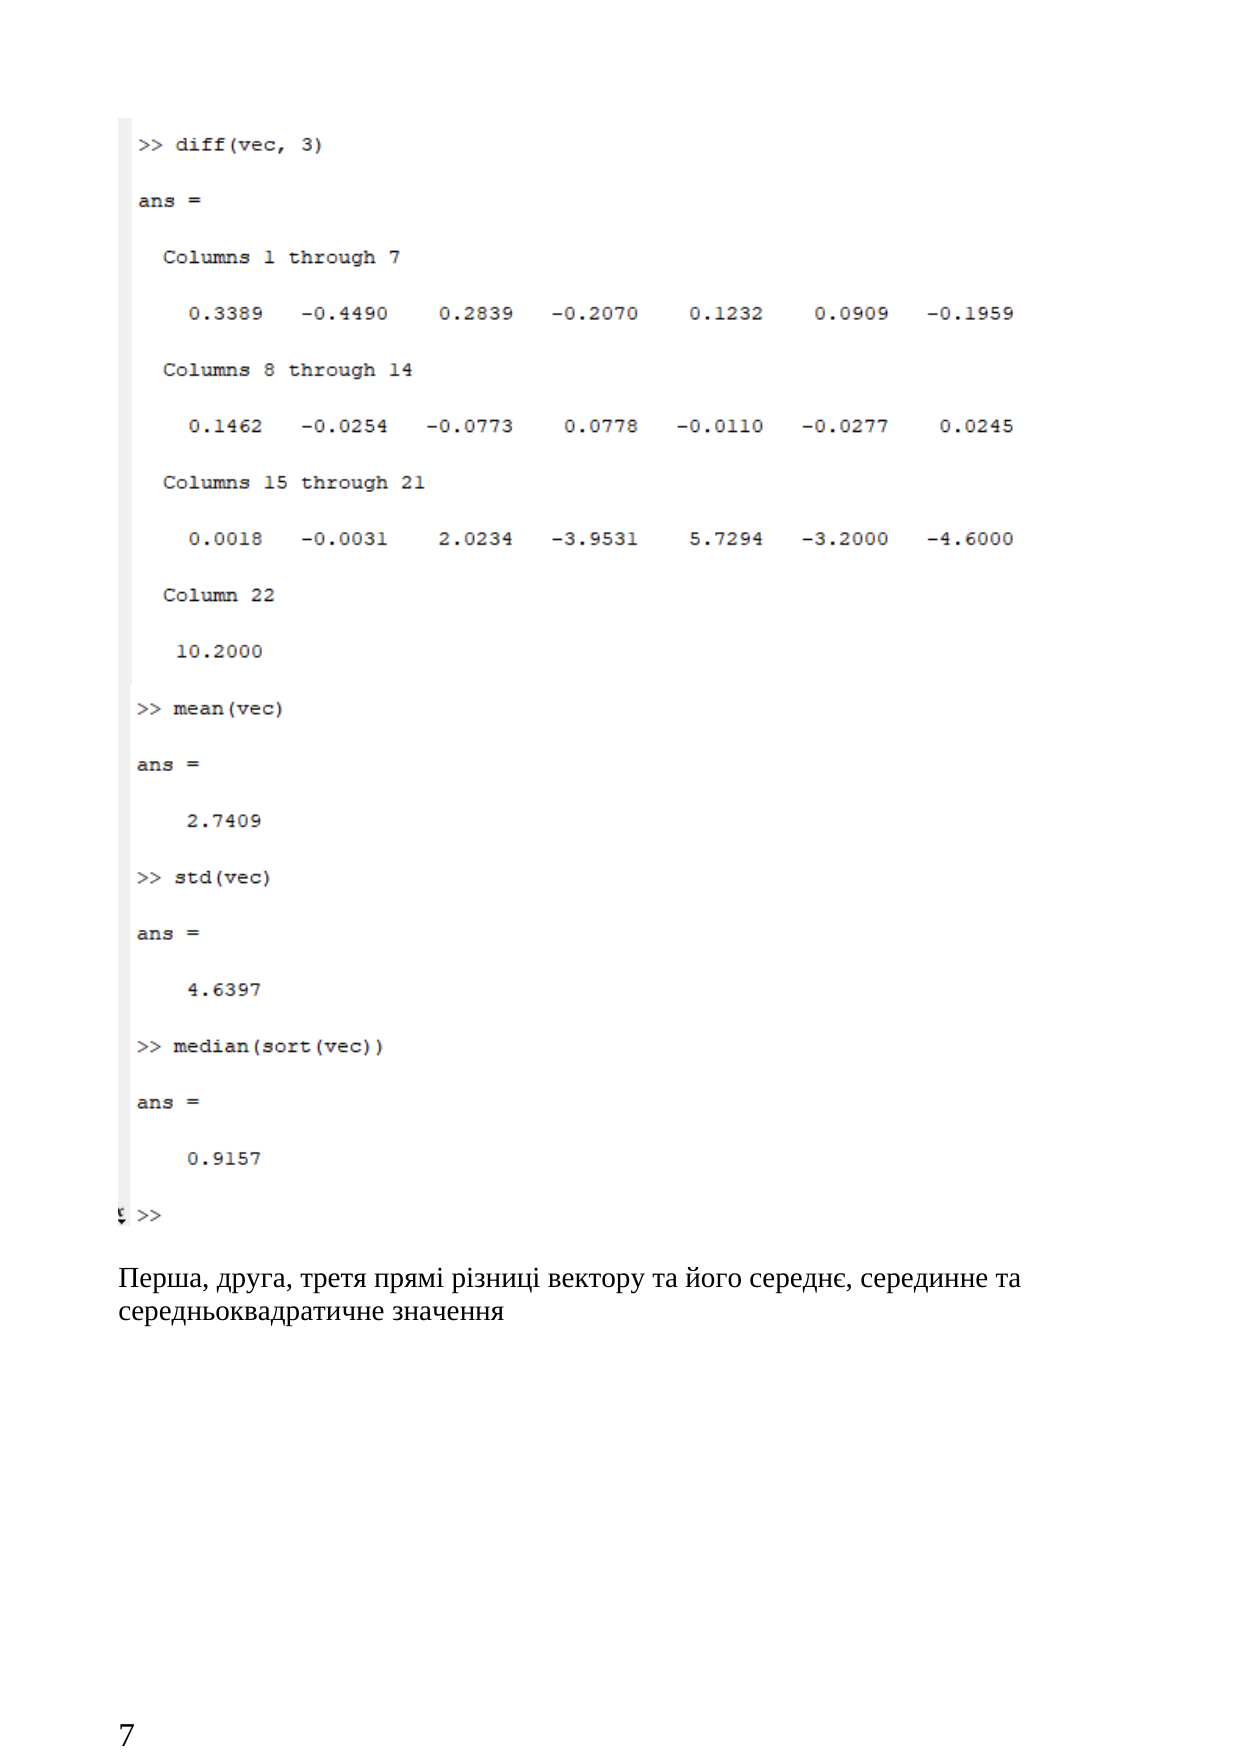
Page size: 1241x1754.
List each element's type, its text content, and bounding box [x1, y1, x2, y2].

text Перша, друга, третя прямі різниці вектору та його середнє, серединне та середньоквадратичне значення [118, 1260, 1122, 1327]
picture [118, 118, 1091, 1226]
